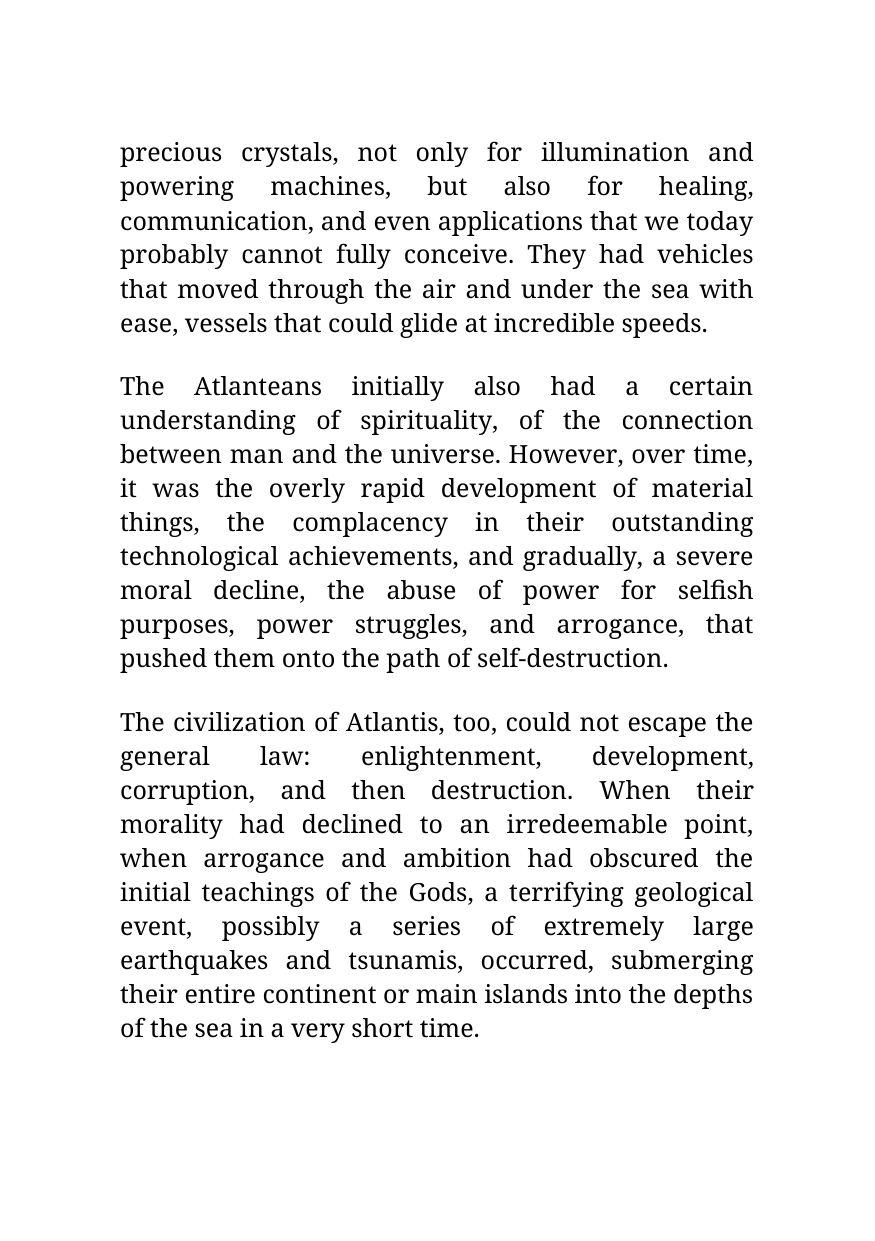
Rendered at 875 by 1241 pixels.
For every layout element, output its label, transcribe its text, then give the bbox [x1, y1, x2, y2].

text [120, 135, 754, 339]
text The Atlanteans initially also had a certain understanding of spirituality, of the connection between man and the universe. However, over time, it was the overly rapid development of material things, the complacency in their outstanding technological achievements, and gradually, a severe moral decline, the abuse of power for selfish purposes, power struggles, and arrogance, that pushed them onto the path of self-destruction. [120, 368, 754, 675]
text The civilization of Atlantis, too, could not escape the general law: enlightenment, development, corruption, and then destruction. When their morality had declined to an irredeemable point, when arrogance and ambition had obscured the initial teachings of the Gods, a terrifying geological event, possibly a series of extremely large earthquakes and tsunamis, occurred, submerging their entire continent or main islands into the depths of the sea in a very short time. [120, 704, 754, 1045]
